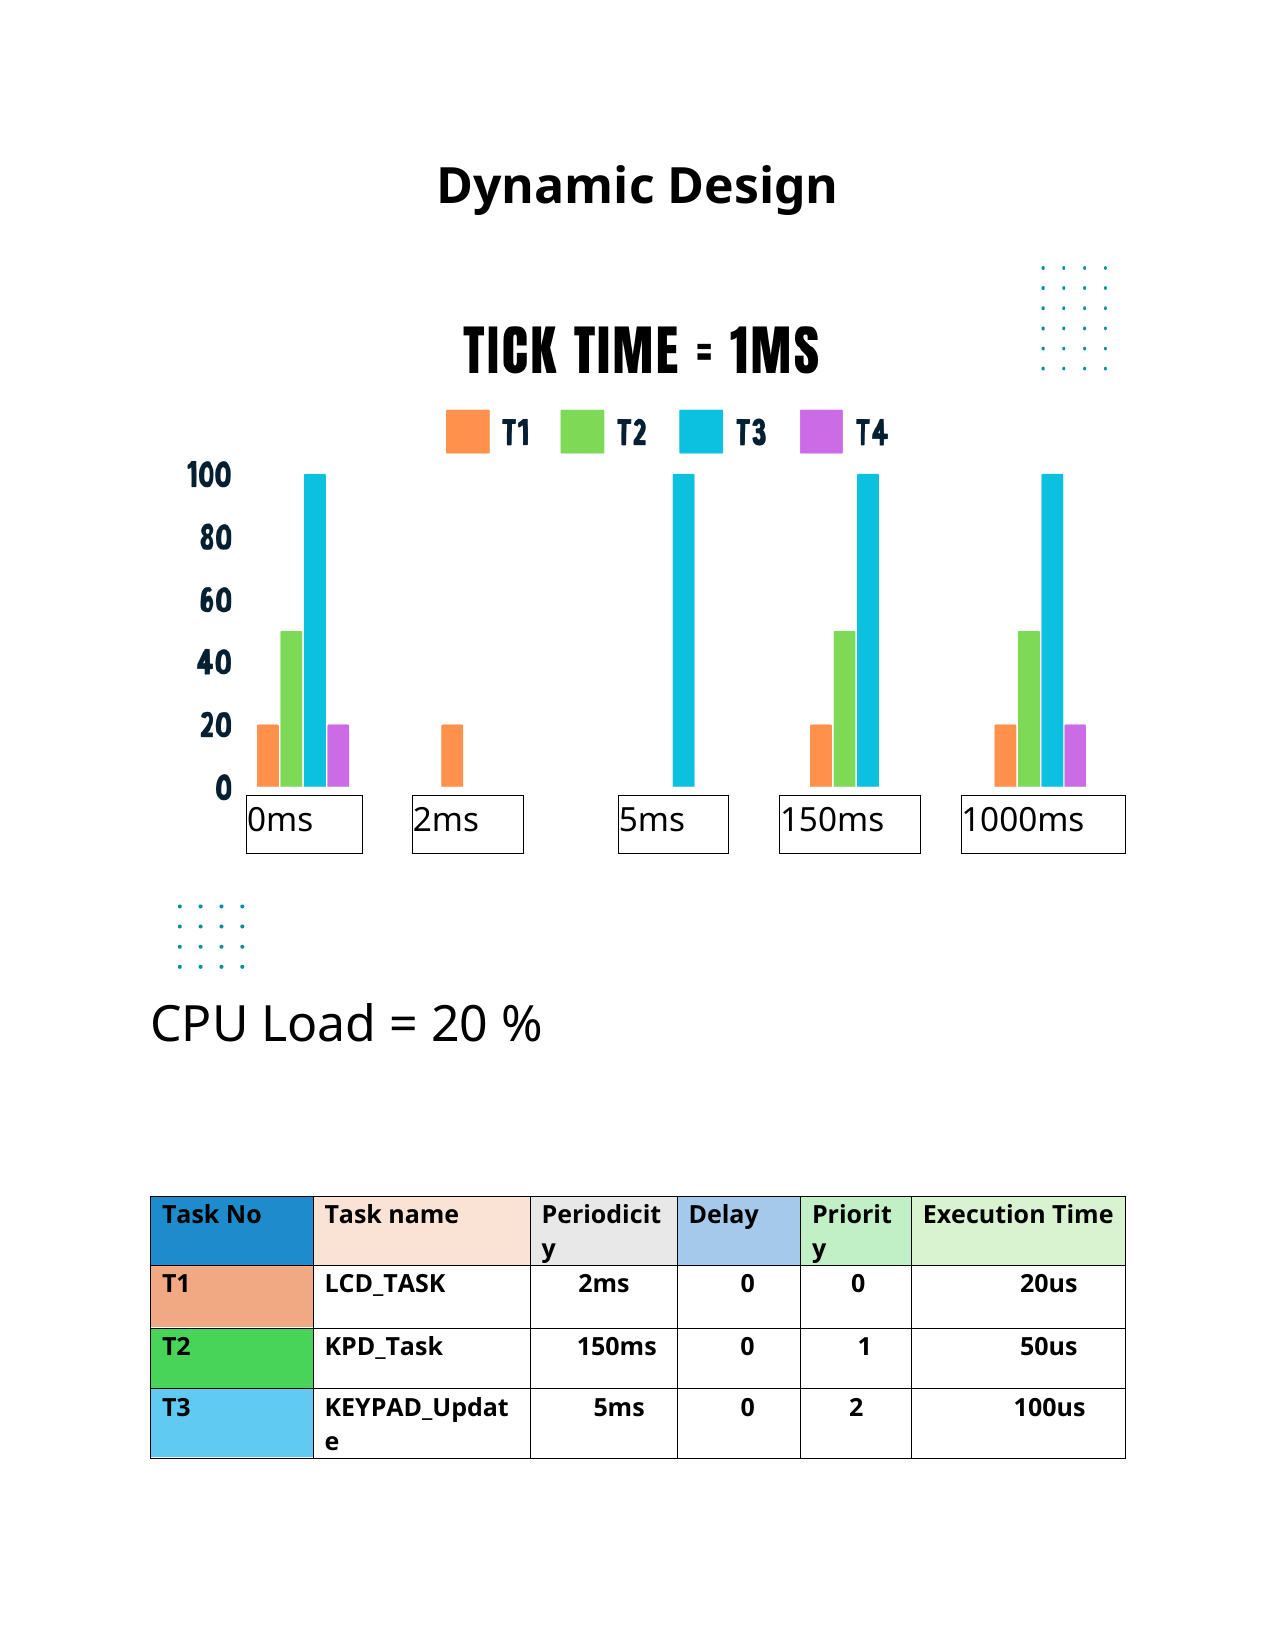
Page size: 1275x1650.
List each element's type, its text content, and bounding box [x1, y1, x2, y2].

table_header Delay [678, 1197, 800, 1265]
table_cell KEYPAD_Update [314, 1389, 530, 1457]
table_cell T2 [151, 1329, 313, 1388]
table_cell 20us [912, 1266, 1125, 1327]
table_cell T3 [151, 1389, 313, 1457]
table_header Execution Time [912, 1197, 1125, 1265]
table_cell 5ms [531, 1389, 677, 1457]
table_header Task No [151, 1197, 313, 1265]
table_cell 0 [801, 1266, 911, 1327]
table_cell 100us [912, 1389, 1125, 1457]
table_cell 0 [678, 1329, 800, 1388]
table_cell 2ms [531, 1266, 677, 1327]
table_header Task name [314, 1197, 530, 1265]
text CPU Load = 20 % [150, 977, 1125, 1056]
table_cell 1 [801, 1329, 911, 1388]
table_header Priority [801, 1197, 911, 1265]
table_cell 150ms [531, 1329, 677, 1388]
table_cell KPD_Task [314, 1329, 530, 1388]
table_cell 2 [801, 1389, 911, 1457]
table_cell 0 [678, 1389, 800, 1457]
table_header Periodicity [531, 1197, 677, 1265]
text Dynamic Design [150, 150, 1125, 218]
table_cell LCD_TASK [314, 1266, 530, 1327]
table_cell 50us [912, 1329, 1125, 1388]
table_cell 0 [678, 1266, 800, 1327]
table_cell T1 [151, 1266, 313, 1327]
